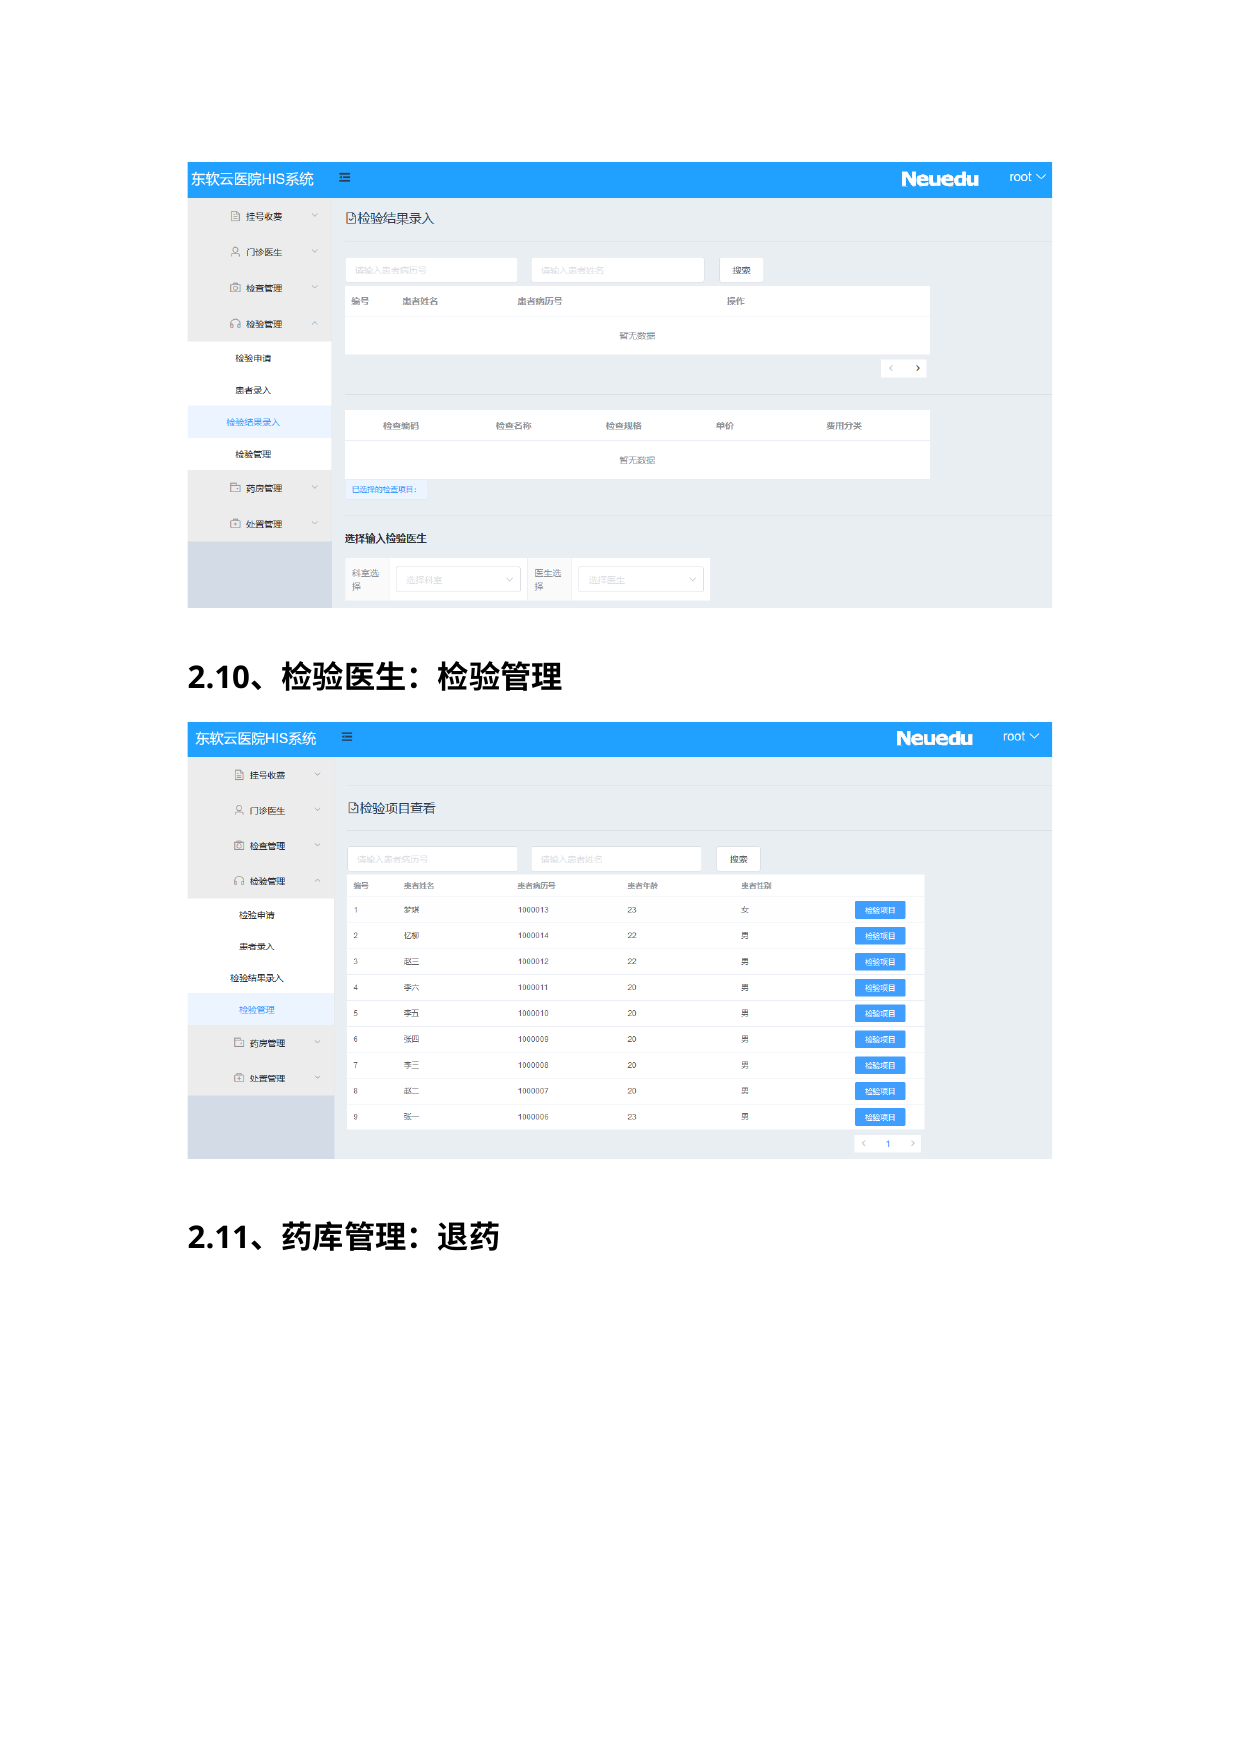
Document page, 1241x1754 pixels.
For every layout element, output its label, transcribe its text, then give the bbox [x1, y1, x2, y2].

text 2.10、检验医生：检验管理 [187, 642, 1053, 707]
picture [187, 162, 1053, 608]
picture [187, 722, 1053, 1159]
text 2.11、药库管理：退药 [187, 1203, 1053, 1268]
